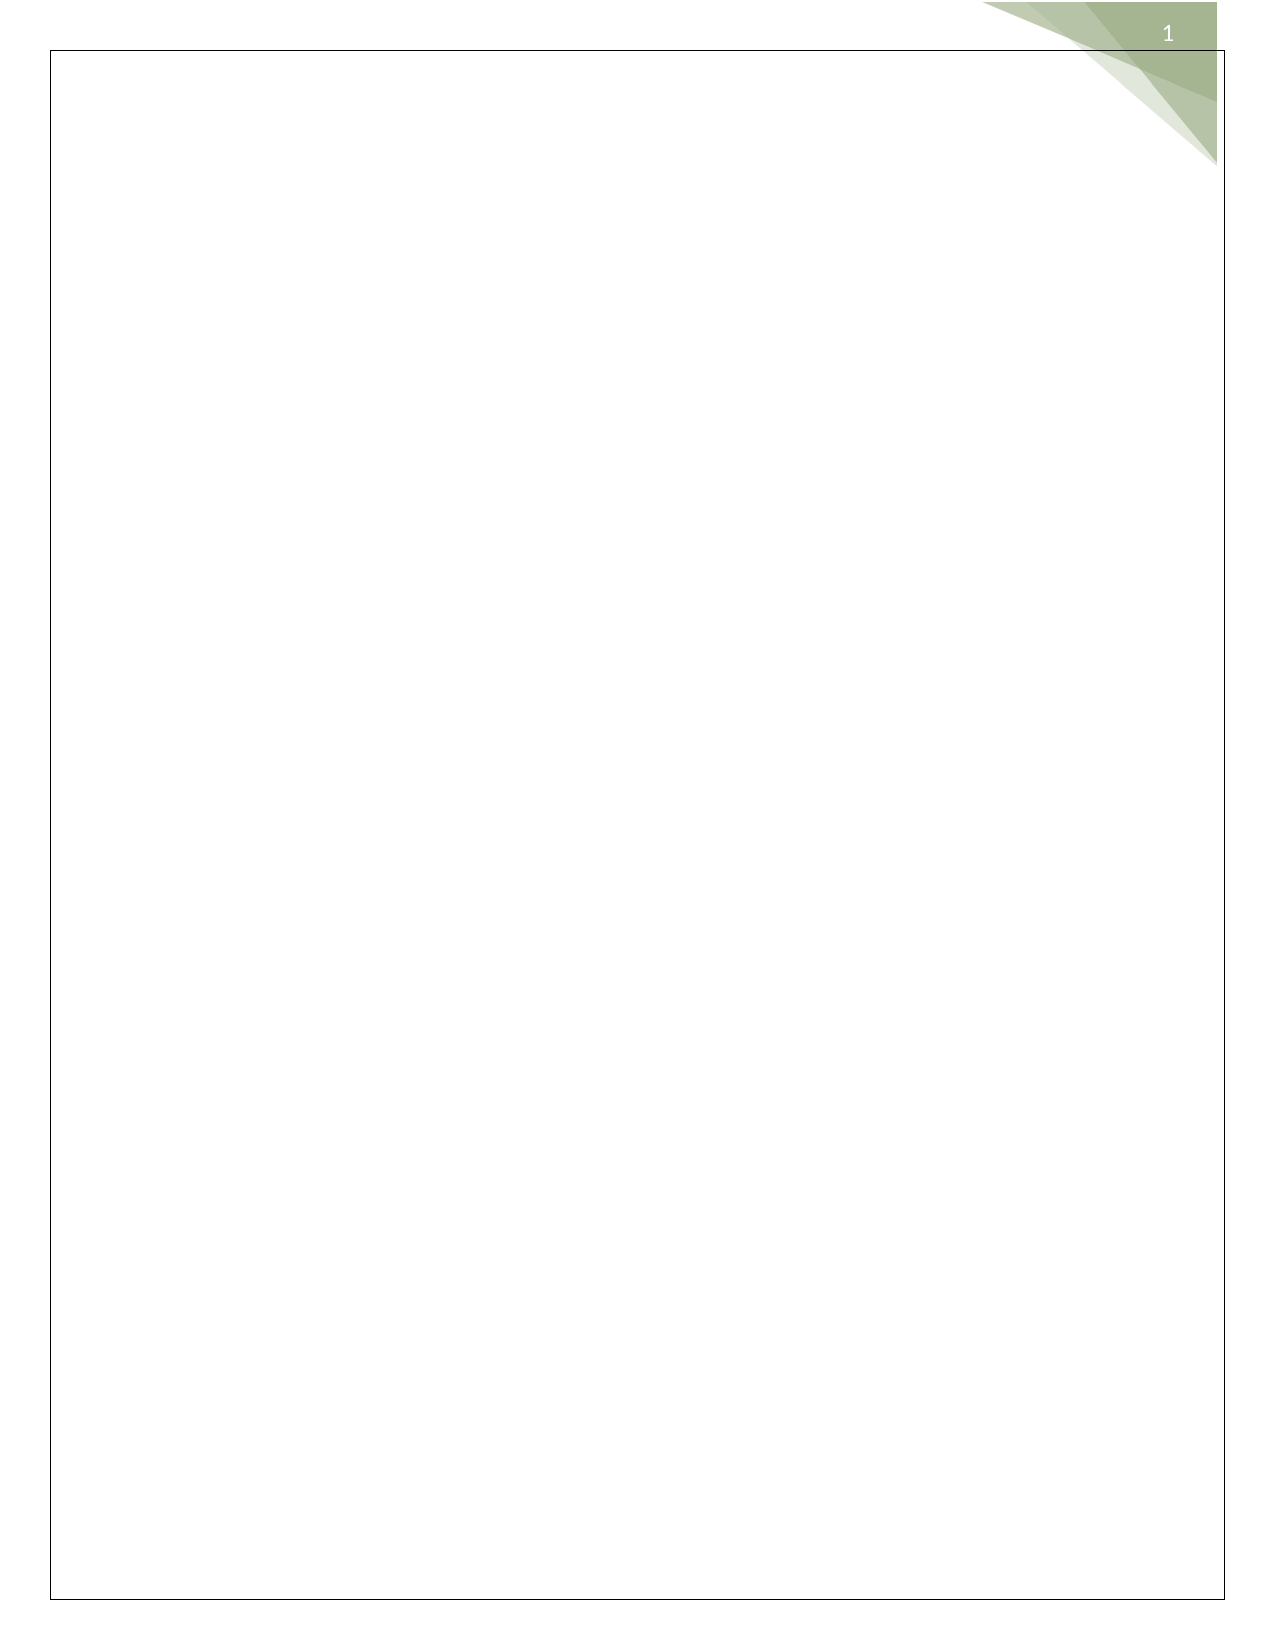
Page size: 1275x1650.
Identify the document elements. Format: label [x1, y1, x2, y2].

picture [979, 51, 1217, 166]
picture [979, 2, 1217, 50]
